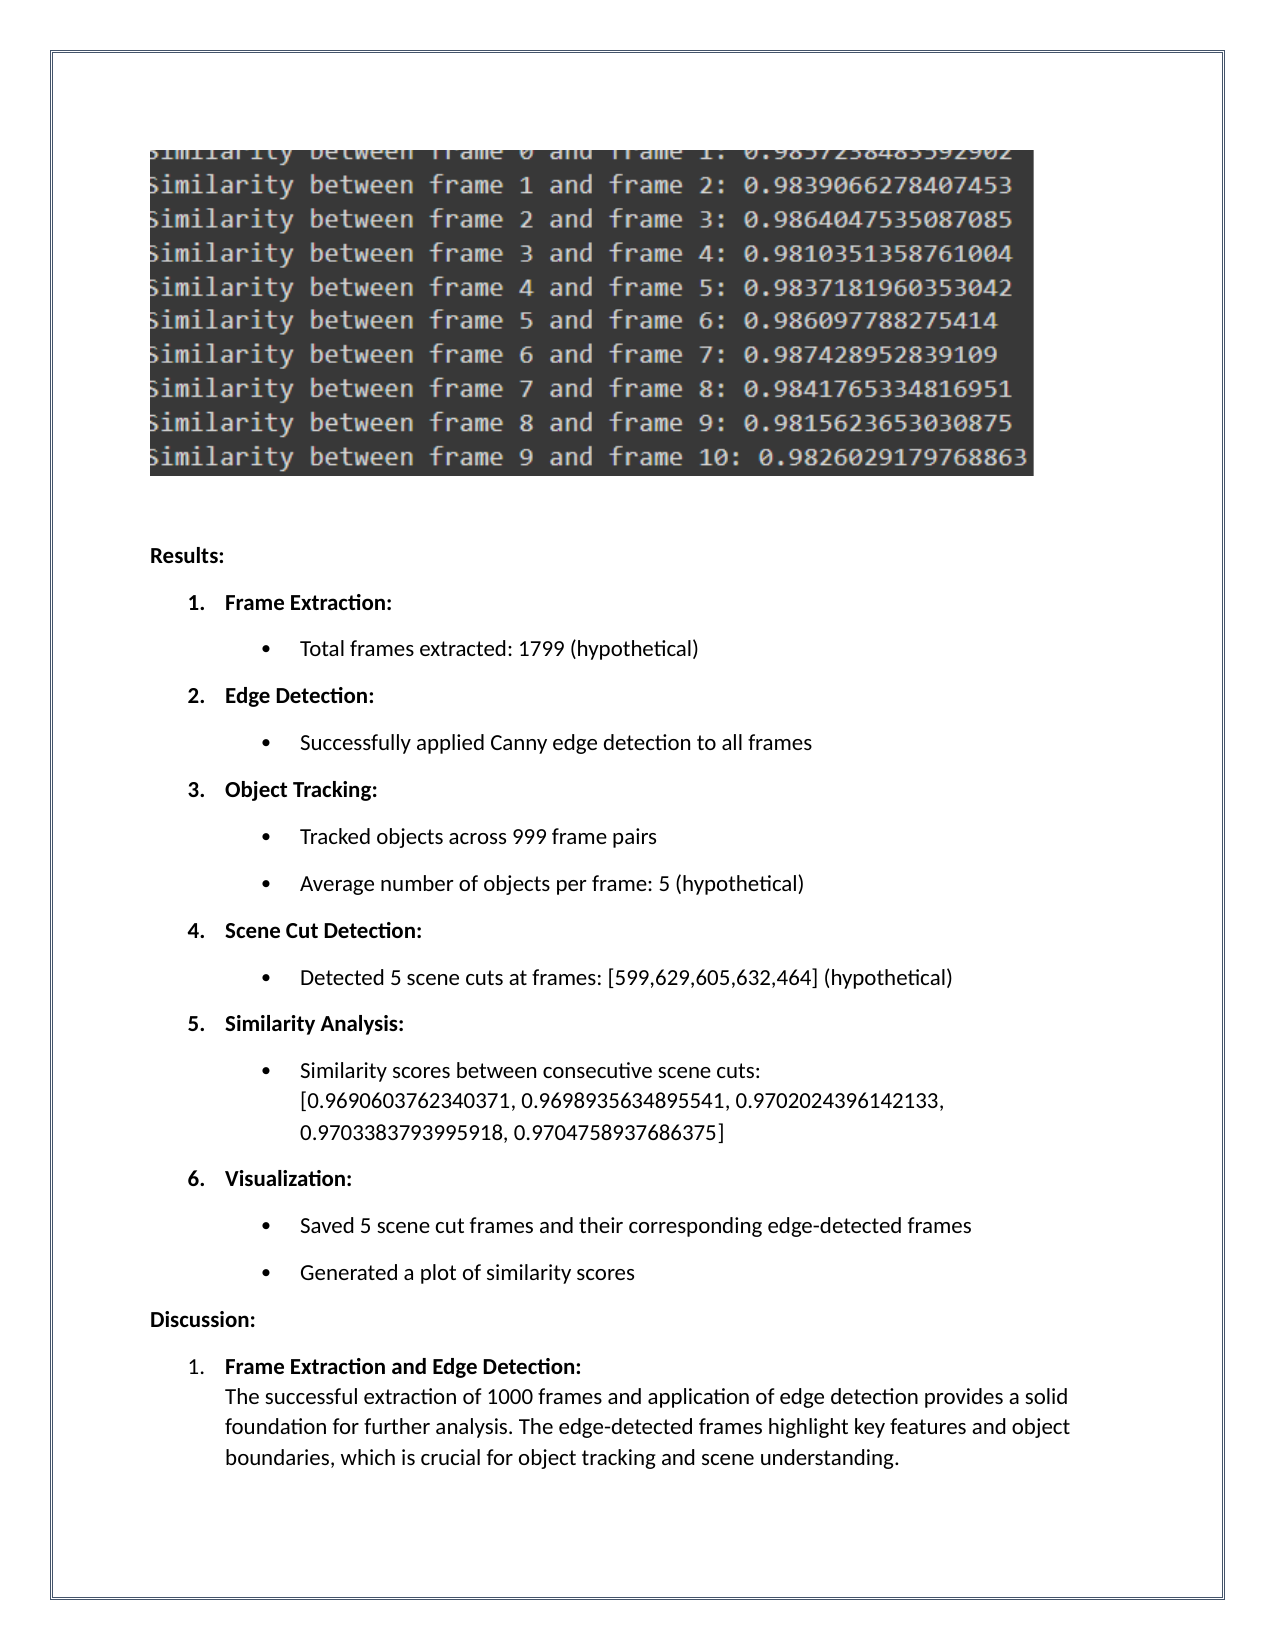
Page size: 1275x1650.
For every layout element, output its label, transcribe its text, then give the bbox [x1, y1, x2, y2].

list Tracked objects across 999 frame pairs [262, 822, 1125, 850]
list Object Tracking: [187, 775, 1125, 803]
list Frame Extraction and Edge Detection: The successful extraction of 1000 frames and application of edge detection provides a solid foundation for further analysis. The edge-detected frames highlight key features and object boundaries, which is crucial for object tracking and scene understanding. [187, 1352, 1125, 1471]
list Visualization: [187, 1164, 1125, 1193]
text Discussion: [150, 1305, 1125, 1333]
list Detected 5 scene cuts at frames: [599,629,605,632,464] (hypothetical) [262, 963, 1125, 991]
list Successfully applied Canny edge detection to all frames [262, 728, 1125, 756]
list Scene Cut Detection: [187, 916, 1125, 944]
text Results: [150, 541, 1125, 569]
list Generated a plot of similarity scores [262, 1258, 1125, 1286]
list Similarity Analysis: [187, 1009, 1125, 1038]
list Average number of objects per frame: 5 (hypothetical) [262, 869, 1125, 897]
list Frame Extraction: [187, 588, 1125, 616]
list Saved 5 scene cut frames and their corresponding edge-detected frames [262, 1211, 1125, 1239]
list Edge Detection: [187, 681, 1125, 709]
picture [150, 150, 1034, 476]
list Similarity scores between consecutive scene cuts: [0.9690603762340371, 0.9698935634895541, 0.9702024396142133, 0.9703383793995918, 0.9704758937686375] [262, 1056, 1125, 1146]
list Total frames extracted: 1799 (hypothetical) [262, 634, 1125, 663]
